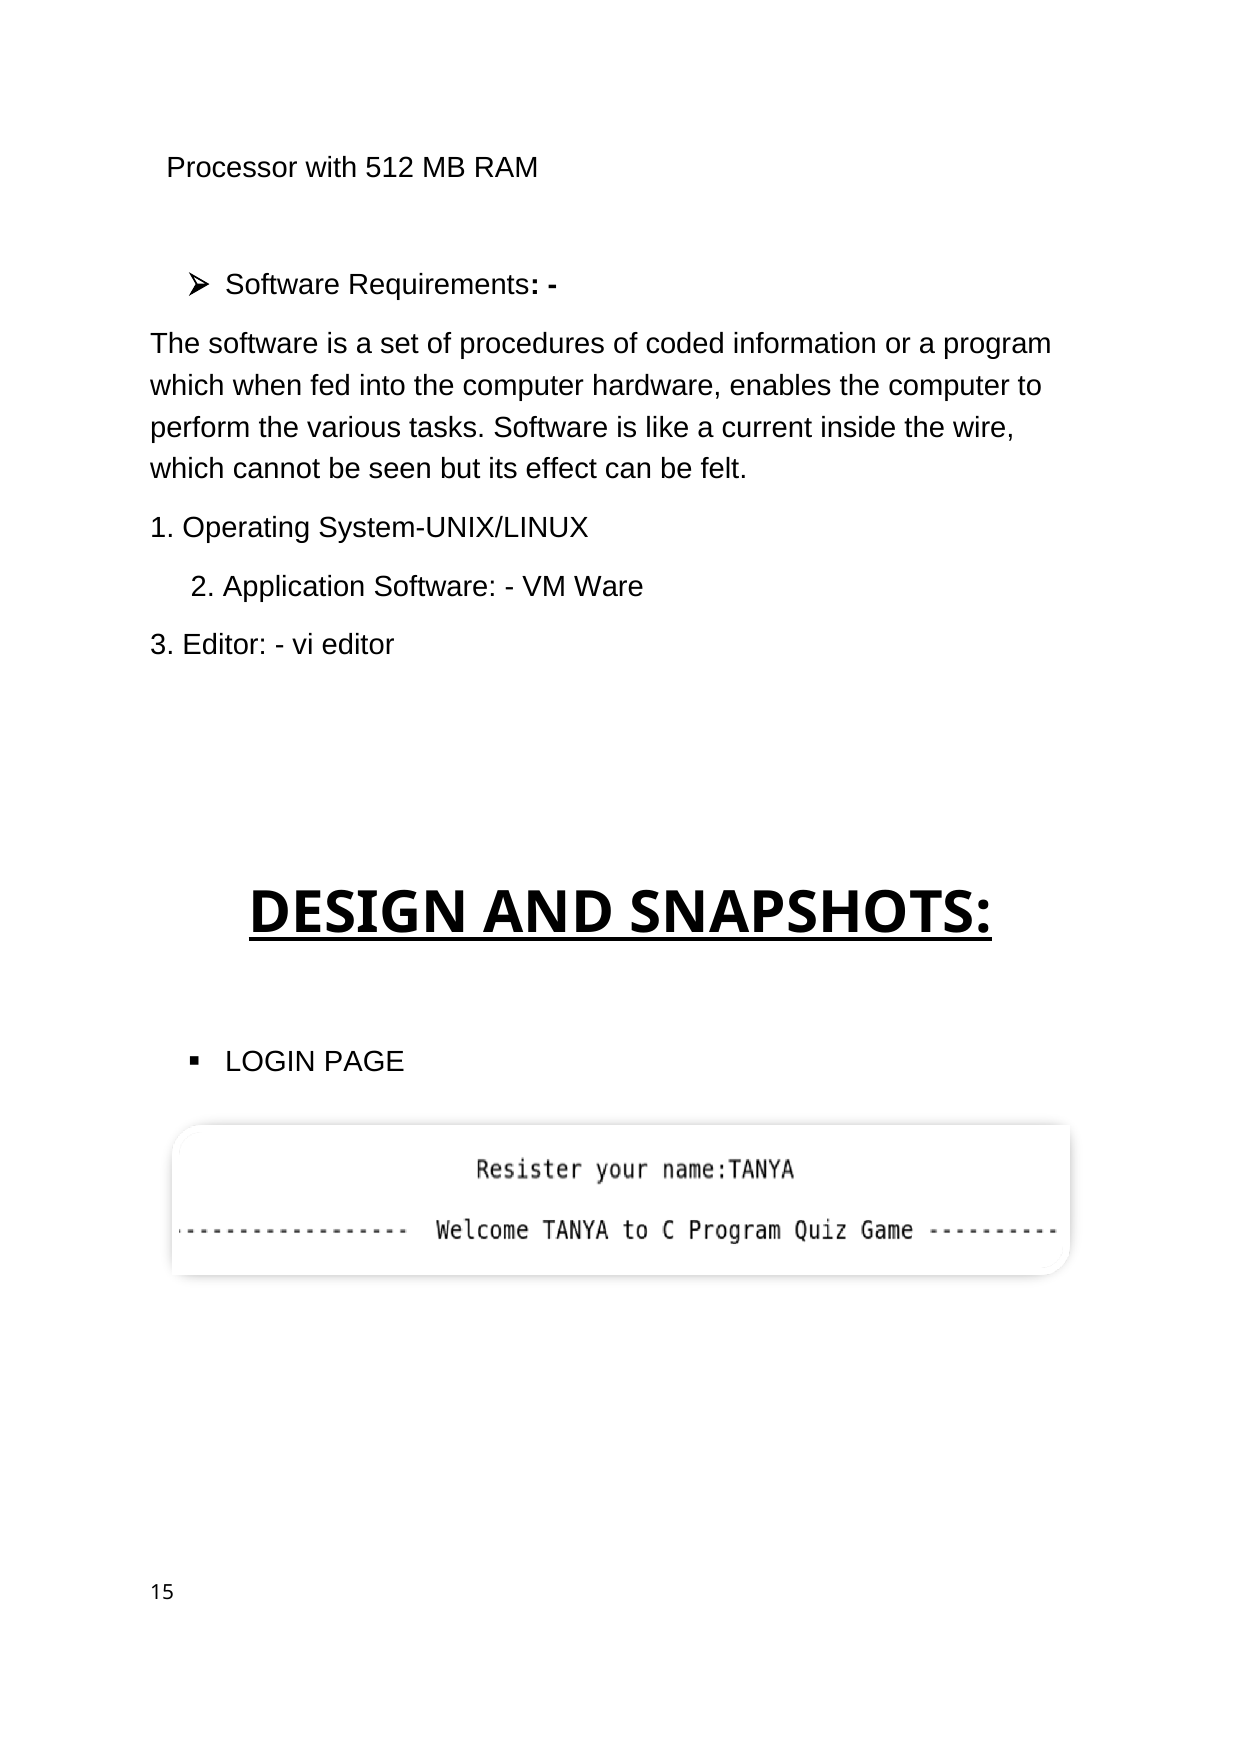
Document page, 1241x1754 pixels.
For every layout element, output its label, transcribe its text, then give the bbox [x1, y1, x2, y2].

text 2. Application Software: - VM Ware [150, 569, 1090, 602]
list LOGIN PAGE [187, 1044, 1090, 1078]
text 3. Editor: - vi editor [150, 627, 1090, 661]
text The software is a set of procedures of coded information or a program which when fed into the computer hardware, enables the computer to perform the various tasks. Software is like a current inside the wire, which cannot be seen but its effect can be felt. [150, 326, 1090, 485]
text Processor with 512 MB RAM [150, 150, 1090, 183]
list Software Requirements: - [187, 267, 1090, 301]
picture [179, 1133, 1062, 1267]
text DESIGN AND SNAPSHOTS: [150, 870, 1090, 949]
text 1. Operating System-UNIX/LINUX [150, 510, 1090, 544]
